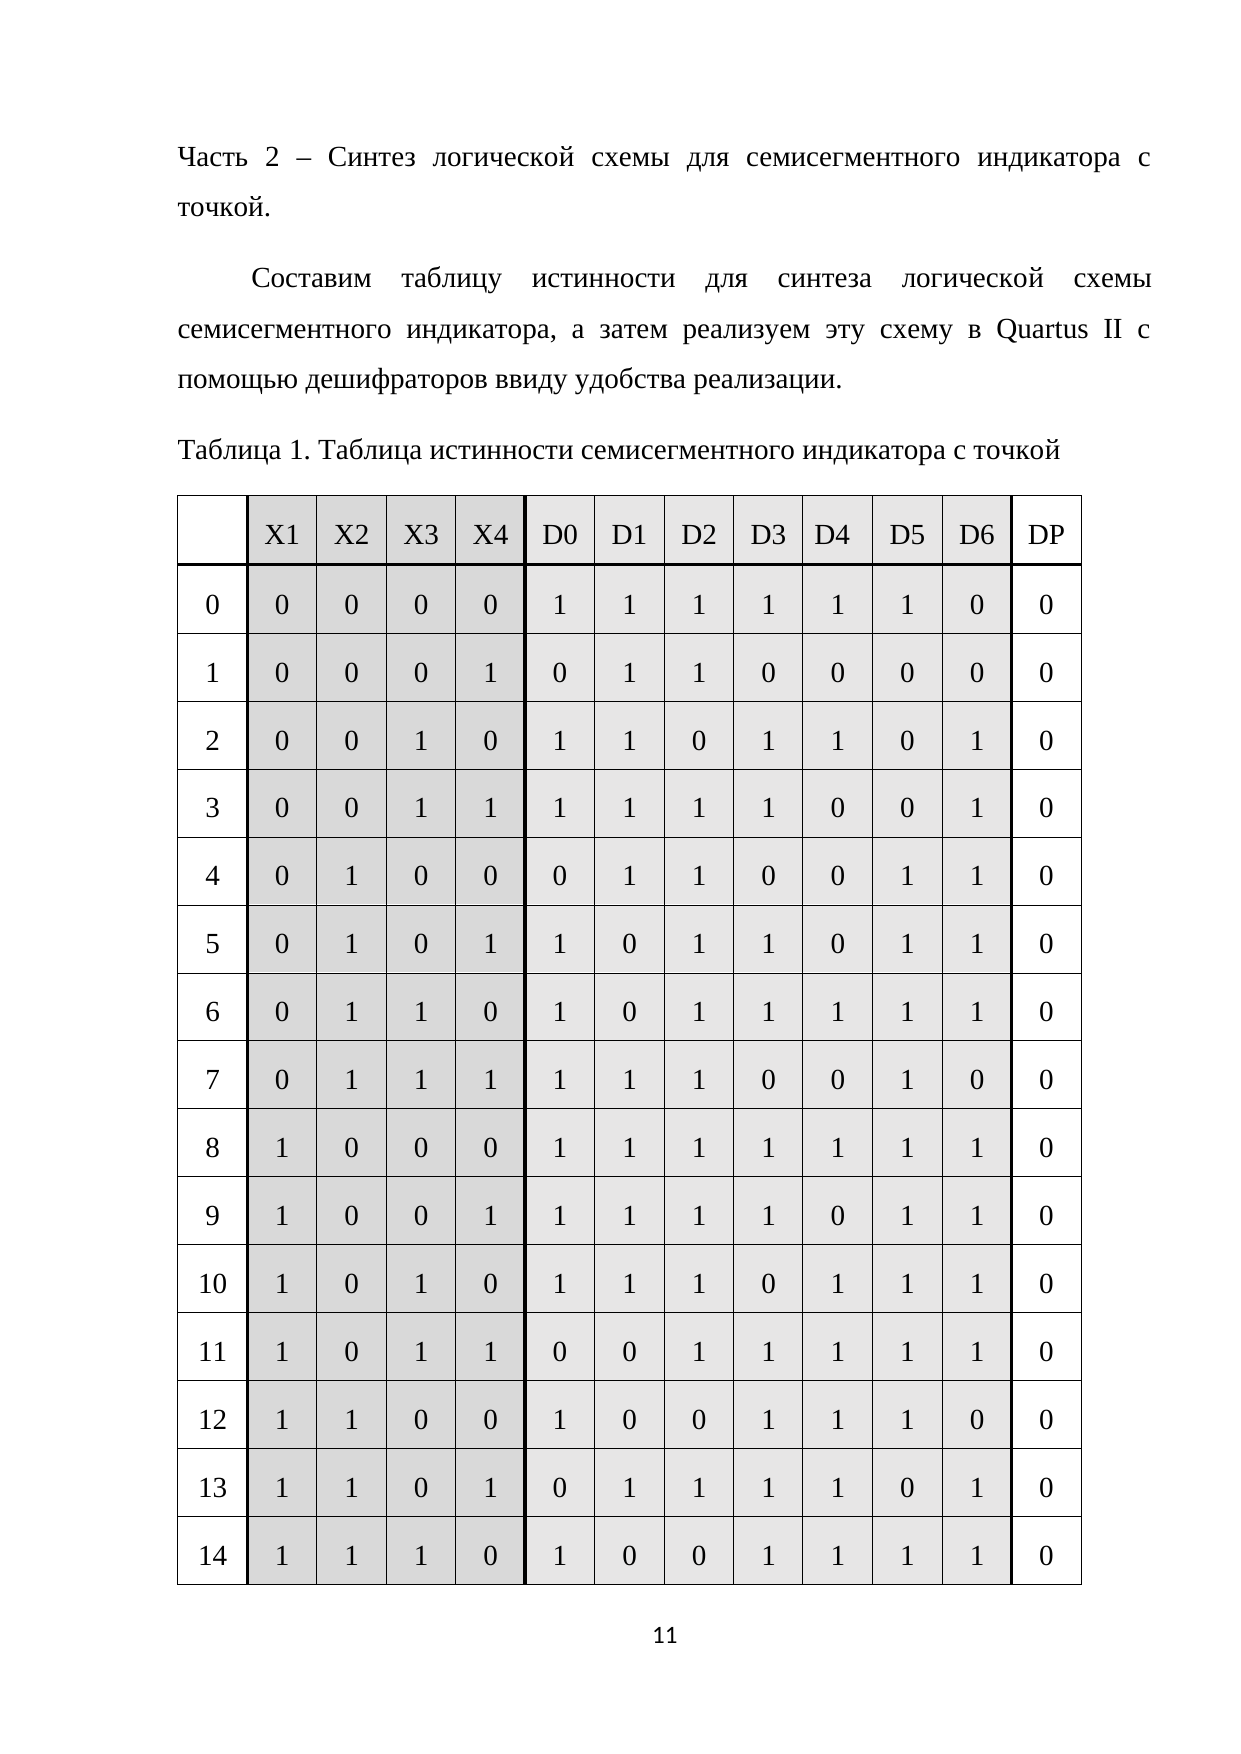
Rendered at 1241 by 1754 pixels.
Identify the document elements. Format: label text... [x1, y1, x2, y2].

table_cell 1 [317, 1449, 386, 1516]
table_cell 1 [527, 702, 594, 769]
table_cell 1 [873, 1313, 942, 1380]
table_cell 0 [387, 838, 455, 904]
table_cell 0 [317, 770, 386, 837]
table_cell 0 [1013, 1177, 1081, 1244]
table_cell 0 [456, 702, 523, 769]
table_cell 1 [527, 1109, 594, 1176]
table_cell 1 [665, 1109, 733, 1176]
table_cell 1 [873, 1041, 942, 1108]
table_header D4 [803, 496, 872, 563]
table_cell 0 [943, 1381, 1010, 1448]
table_cell 1 [456, 634, 523, 701]
table_cell 1 [734, 702, 802, 769]
table_cell 0 [317, 1313, 386, 1380]
table_cell 0 [1013, 1245, 1081, 1312]
table_cell 1 [317, 838, 386, 904]
table_cell 1 [527, 1245, 594, 1312]
table_cell 0 [456, 1517, 523, 1584]
table_cell 1 [803, 566, 872, 633]
table_cell 0 [249, 566, 316, 633]
table_cell 1 [803, 1109, 872, 1176]
table_cell 0 [595, 1381, 664, 1448]
table_cell 0 [456, 1245, 523, 1312]
table_cell 1 [803, 1313, 872, 1380]
table_header X2 [317, 496, 386, 563]
table_header X1 [249, 496, 316, 563]
table_cell 0 [803, 770, 872, 837]
table_cell 0 [456, 974, 523, 1040]
table_cell 0 [873, 770, 942, 837]
table_cell 1 [665, 974, 733, 1040]
table_cell 0 [249, 838, 316, 904]
table_cell 5 [178, 906, 246, 972]
table_cell 0 [803, 1177, 872, 1244]
table_cell 1 [317, 974, 386, 1040]
table_cell 1 [387, 1313, 455, 1380]
table_cell 0 [803, 634, 872, 701]
table_cell 1 [734, 1313, 802, 1380]
table_cell 1 [456, 906, 523, 972]
table_cell 1 [249, 1245, 316, 1312]
table_cell 1 [943, 1449, 1010, 1516]
table_cell 0 [249, 634, 316, 701]
table_cell 0 [456, 1381, 523, 1448]
table_cell 0 [1013, 770, 1081, 837]
table_cell 0 [527, 838, 594, 904]
text Часть 2 – Синтез логической схемы для семисегментного индикатора с точкой. [177, 139, 1152, 223]
table_cell 0 [665, 1381, 733, 1448]
table_cell 1 [873, 1517, 942, 1584]
table_cell 1 [595, 566, 664, 633]
table_cell 1 [595, 1041, 664, 1108]
table_cell 1 [734, 566, 802, 633]
table_cell 0 [317, 566, 386, 633]
table_header D2 [665, 496, 733, 563]
table_cell 1 [734, 974, 802, 1040]
table_cell 0 [387, 1109, 455, 1176]
table_cell 0 [317, 702, 386, 769]
table_cell 1 [943, 1313, 1010, 1380]
table_cell 1 [527, 1381, 594, 1448]
table_cell 1 [873, 974, 942, 1040]
table_cell 8 [178, 1109, 246, 1176]
table_cell 0 [387, 1381, 455, 1448]
table_cell 0 [249, 1041, 316, 1108]
table_cell 0 [456, 1109, 523, 1176]
table_cell 1 [387, 770, 455, 837]
table_cell 1 [665, 1245, 733, 1312]
table_cell 1 [665, 770, 733, 837]
table_cell 0 [734, 634, 802, 701]
table_cell 0 [734, 1245, 802, 1312]
table_cell 1 [249, 1517, 316, 1584]
table_header D5 [873, 496, 942, 563]
table_cell 1 [527, 1041, 594, 1108]
table_cell 1 [943, 906, 1010, 972]
table_cell 1 [665, 1041, 733, 1108]
table_cell 0 [595, 974, 664, 1040]
table_cell 0 [1013, 1381, 1081, 1448]
table_cell 0 [1013, 1517, 1081, 1584]
table_cell 0 [527, 1449, 594, 1516]
text Таблица 1. Таблица истинности семисегментного индикатора с точкой [177, 432, 1152, 466]
table_cell 1 [527, 770, 594, 837]
table_cell 1 [873, 906, 942, 972]
table_cell 1 [873, 1381, 942, 1448]
table_cell 1 [665, 906, 733, 972]
table_cell 1 [249, 1381, 316, 1448]
table_cell 1 [943, 1245, 1010, 1312]
table_cell 0 [178, 566, 246, 633]
table_cell 0 [1013, 974, 1081, 1040]
table_cell 13 [178, 1449, 246, 1516]
table_cell 1 [317, 1381, 386, 1448]
table_cell 1 [595, 634, 664, 701]
table_cell 1 [595, 1177, 664, 1244]
table_header D1 [595, 496, 664, 563]
table_cell 1 [387, 1517, 455, 1584]
table_cell 1 [943, 974, 1010, 1040]
table_cell 3 [178, 770, 246, 837]
table_cell 1 [943, 1109, 1010, 1176]
table_cell 1 [527, 974, 594, 1040]
table_cell 1 [943, 702, 1010, 769]
table_cell 0 [943, 1041, 1010, 1108]
table_cell 12 [178, 1381, 246, 1448]
table_cell 6 [178, 974, 246, 1040]
table_cell 1 [387, 974, 455, 1040]
table_cell 0 [1013, 1313, 1081, 1380]
table_cell 1 [249, 1449, 316, 1516]
table_cell 1 [803, 1449, 872, 1516]
table_cell 1 [803, 1245, 872, 1312]
table_cell 0 [387, 634, 455, 701]
table_cell 1 [943, 838, 1010, 904]
table_cell 2 [178, 702, 246, 769]
table_cell 1 [803, 1517, 872, 1584]
table_cell 0 [803, 1041, 872, 1108]
table_cell 0 [1013, 906, 1081, 972]
table_cell 0 [1013, 1449, 1081, 1516]
table_cell 0 [527, 1313, 594, 1380]
table_cell 1 [734, 1109, 802, 1176]
table_cell 1 [665, 838, 733, 904]
table_cell 1 [456, 1177, 523, 1244]
table_cell 1 [943, 1177, 1010, 1244]
table_cell 1 [734, 1517, 802, 1584]
table_cell 0 [873, 634, 942, 701]
table_cell 1 [734, 1177, 802, 1244]
table_header D0 [527, 496, 594, 563]
table_cell 1 [387, 702, 455, 769]
table_cell 0 [734, 838, 802, 904]
table_cell 4 [178, 838, 246, 904]
table_cell 1 [943, 1517, 1010, 1584]
table_cell 1 [665, 1449, 733, 1516]
table_cell 0 [317, 1177, 386, 1244]
table_cell 1 [317, 906, 386, 972]
table_cell 0 [943, 566, 1010, 633]
table_cell 9 [178, 1177, 246, 1244]
table_cell 1 [595, 838, 664, 904]
table_cell 1 [456, 1041, 523, 1108]
table_header X4 [456, 496, 523, 563]
table_cell 0 [734, 1041, 802, 1108]
table_cell 1 [456, 1449, 523, 1516]
table_cell 1 [803, 1381, 872, 1448]
table_cell 0 [1013, 1041, 1081, 1108]
table_cell 11 [178, 1313, 246, 1380]
table_cell 0 [1013, 838, 1081, 904]
table_cell 1 [527, 906, 594, 972]
table_header [178, 496, 246, 563]
table_header DP [1013, 496, 1081, 563]
table_header D3 [734, 496, 802, 563]
table_cell 0 [943, 634, 1010, 701]
table_cell 1 [873, 566, 942, 633]
table_cell 1 [734, 1381, 802, 1448]
table_cell 0 [803, 838, 872, 904]
table_cell 0 [249, 906, 316, 972]
table_cell 0 [665, 702, 733, 769]
table_cell 0 [1013, 566, 1081, 633]
table_cell 1 [734, 906, 802, 972]
table_cell 1 [178, 634, 246, 701]
table_cell 1 [803, 974, 872, 1040]
table_cell 1 [734, 1449, 802, 1516]
table_cell 0 [387, 1449, 455, 1516]
table_cell 1 [527, 566, 594, 633]
text Составим таблицу истинности для синтеза логической схемы семисегментного индикатора, а затем реализуем эту схему в Quartus II с помощью дешифраторов ввиду удобства реализации. [177, 260, 1152, 394]
table_cell 1 [595, 770, 664, 837]
table_cell 1 [943, 770, 1010, 837]
table_cell 1 [595, 1109, 664, 1176]
table_cell 0 [595, 1313, 664, 1380]
table_cell 0 [1013, 702, 1081, 769]
table_cell 0 [595, 906, 664, 972]
table_cell 1 [527, 1177, 594, 1244]
table_cell 0 [1013, 634, 1081, 701]
table_cell 1 [665, 1177, 733, 1244]
table_cell 1 [873, 1245, 942, 1312]
table_cell 1 [803, 702, 872, 769]
table_cell 0 [249, 702, 316, 769]
table_cell 1 [873, 1177, 942, 1244]
table_cell 0 [387, 906, 455, 972]
table_cell 7 [178, 1041, 246, 1108]
table_cell 1 [665, 634, 733, 701]
table_cell 1 [387, 1245, 455, 1312]
table_cell 0 [873, 1449, 942, 1516]
table_cell 0 [527, 634, 594, 701]
table_cell 1 [734, 770, 802, 837]
table_cell 1 [249, 1109, 316, 1176]
table_cell 0 [317, 1245, 386, 1312]
table_cell 0 [456, 838, 523, 904]
table_cell 1 [873, 1109, 942, 1176]
table_cell 0 [249, 974, 316, 1040]
table_cell 0 [249, 770, 316, 837]
table_cell 1 [317, 1517, 386, 1584]
table_cell 0 [595, 1517, 664, 1584]
table_cell 1 [595, 1245, 664, 1312]
table_cell 0 [1013, 1109, 1081, 1176]
table_cell 1 [317, 1041, 386, 1108]
table_cell 1 [249, 1313, 316, 1380]
table_cell 1 [527, 1517, 594, 1584]
table_cell 0 [387, 1177, 455, 1244]
table_cell 1 [595, 1449, 664, 1516]
table_header D6 [943, 496, 1010, 563]
table_cell 1 [665, 1313, 733, 1380]
table_cell 1 [595, 702, 664, 769]
table_cell 0 [317, 634, 386, 701]
table_cell 0 [387, 566, 455, 633]
table_cell 0 [317, 1109, 386, 1176]
table_cell 1 [456, 770, 523, 837]
table_cell 1 [249, 1177, 316, 1244]
table_cell 0 [873, 702, 942, 769]
table_cell 0 [665, 1517, 733, 1584]
table_cell 1 [873, 838, 942, 904]
table_cell 1 [665, 566, 733, 633]
table_cell 0 [803, 906, 872, 972]
table_cell 1 [456, 1313, 523, 1380]
table_cell 10 [178, 1245, 246, 1312]
table_cell 14 [178, 1517, 246, 1584]
table_header X3 [387, 496, 455, 563]
table_cell 1 [387, 1041, 455, 1108]
table_cell 0 [456, 566, 523, 633]
